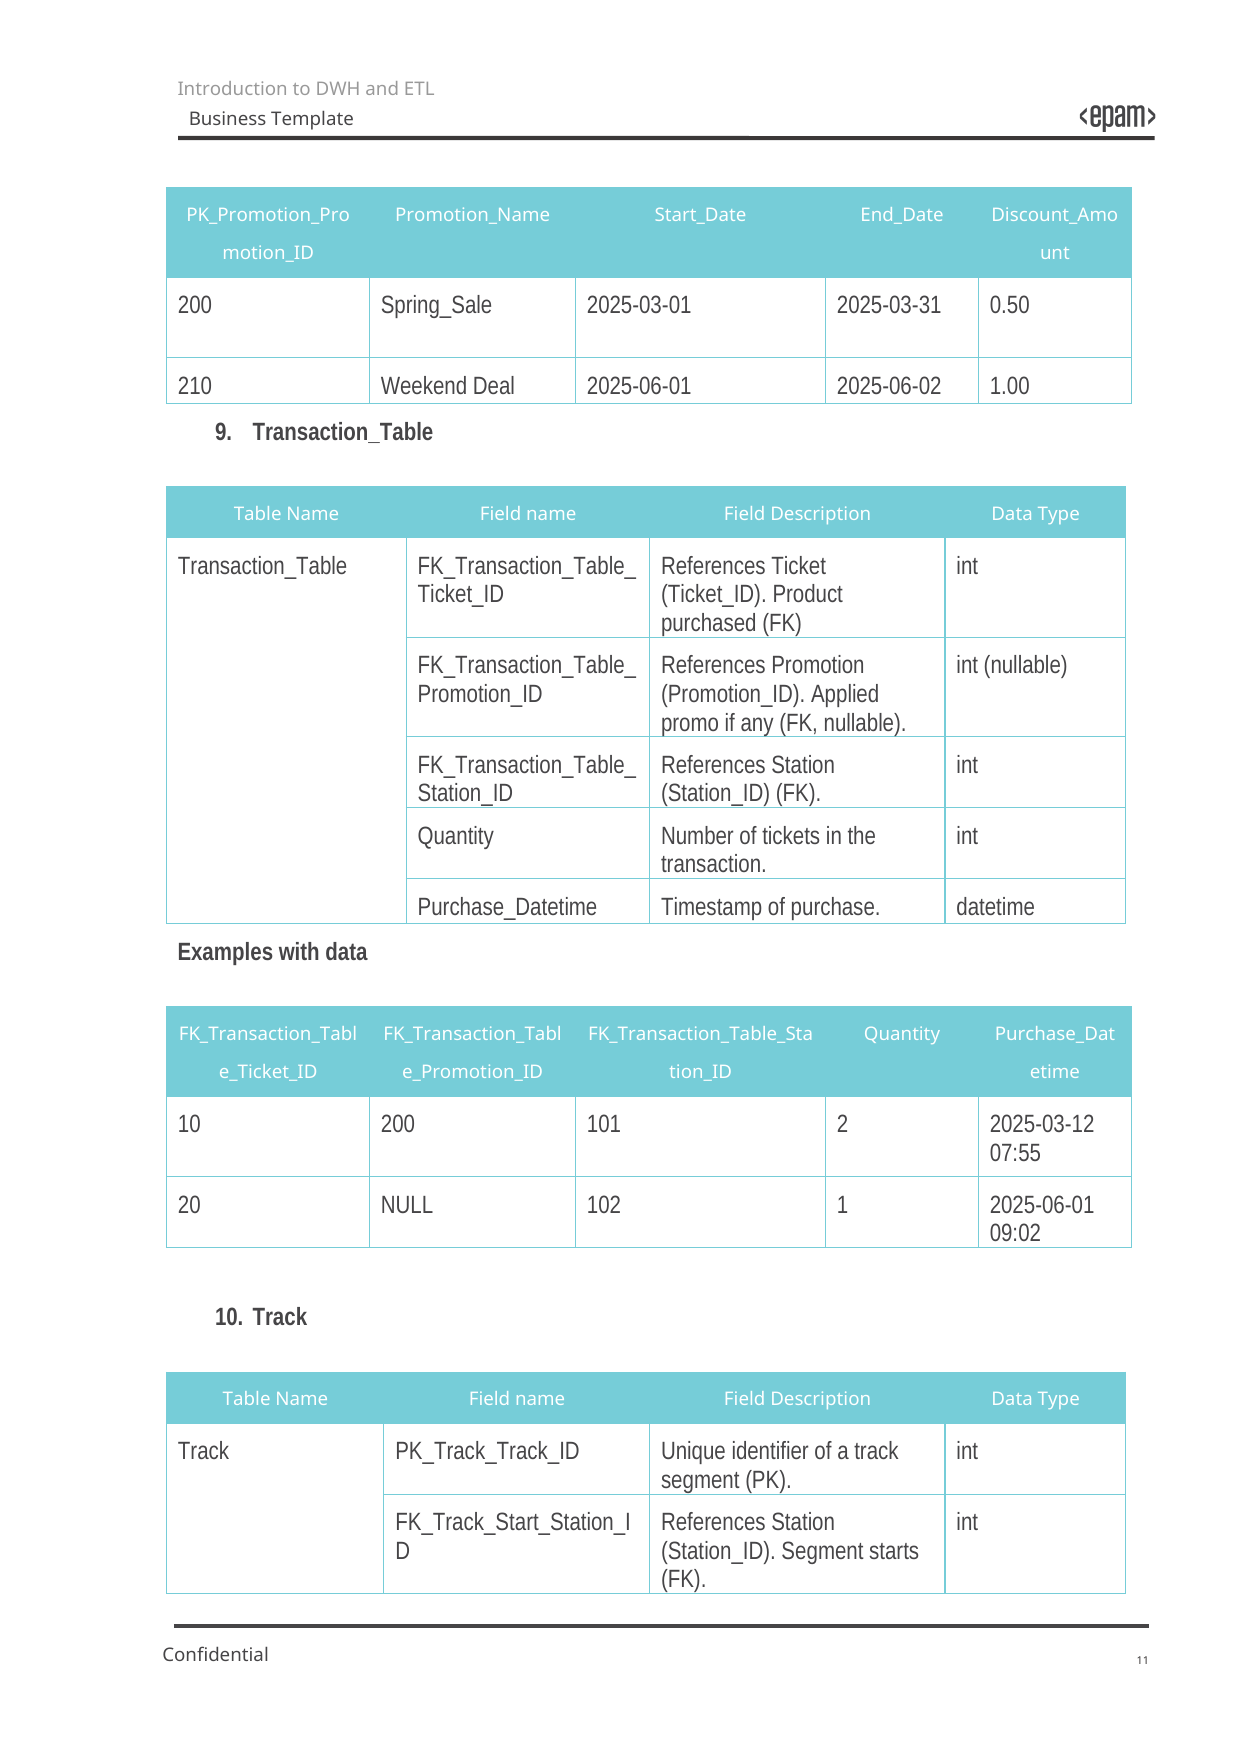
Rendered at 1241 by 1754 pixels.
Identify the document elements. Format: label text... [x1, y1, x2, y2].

table_cell Timestamp of purchase. [650, 879, 944, 923]
table_cell int [946, 538, 1125, 637]
table_cell 0.50 [979, 278, 1131, 357]
table_header FK_Transaction_Table_Ticket_ID [167, 1007, 369, 1096]
table_header Table Name [167, 487, 406, 537]
table_cell 2025-06-01 09:02 [979, 1177, 1131, 1247]
table_header PK_Promotion_Promotion_ID [167, 188, 369, 277]
table_cell int [946, 808, 1125, 878]
text Examples with data [177, 936, 1152, 965]
table_cell datetime [946, 879, 1125, 923]
table_cell Spring_Sale [370, 278, 575, 357]
table_cell int [946, 1495, 1125, 1593]
table_header Data Type [946, 487, 1125, 537]
table_cell Track [167, 1424, 383, 1593]
table_cell 20 [167, 1177, 369, 1247]
table_cell 2025-06-01 [576, 358, 825, 403]
table_cell 200 [370, 1097, 575, 1176]
table_header Data Type [946, 1373, 1125, 1423]
table_cell FK_Transaction_Table_Station_ID [407, 737, 649, 807]
table_cell Quantity [407, 808, 649, 878]
table_header Promotion_Name [370, 188, 575, 277]
table_header Field name [384, 1373, 649, 1423]
table_cell References Promotion (Promotion_ID). Applied promo if any (FK, nullable). [650, 638, 944, 736]
table_cell Purchase_Datetime [407, 879, 649, 923]
list Track [215, 1302, 1152, 1330]
table_cell 210 [167, 358, 369, 403]
table_cell 2025-03-31 [826, 278, 978, 357]
table_cell References Station (Station_ID) (FK). [650, 737, 944, 807]
table_header Quantity [826, 1007, 978, 1096]
table_header Discount_Amount [979, 188, 1131, 277]
table_cell Transaction_Table [167, 538, 406, 923]
table_cell 2025-03-12 07:55 [979, 1097, 1131, 1176]
table_cell FK_Transaction_Table_Ticket_ID [407, 538, 649, 637]
table_header Start_Date [576, 188, 825, 277]
table_cell PK_Track_Track_ID [384, 1424, 649, 1493]
table_header Field Description [650, 1373, 944, 1423]
table_cell Weekend Deal [370, 358, 575, 403]
table_cell FK_Transaction_Table_Promotion_ID [407, 638, 649, 736]
table_cell 1.00 [979, 358, 1131, 403]
table_header Field Description [650, 487, 944, 537]
table_cell 102 [576, 1177, 825, 1247]
table_cell Number of tickets in the transaction. [650, 808, 944, 878]
table_cell 200 [167, 278, 369, 357]
table_cell References Station (Station_ID). Segment starts (FK). [650, 1495, 944, 1593]
table_cell References Ticket (Ticket_ID). Product purchased (FK) [650, 538, 944, 637]
table_header End_Date [826, 188, 978, 277]
table_cell int [946, 737, 1125, 807]
table_cell int (nullable) [946, 638, 1125, 736]
table_header Field name [407, 487, 649, 537]
table_cell 2025-06-02 [826, 358, 978, 403]
table_cell 2 [826, 1097, 978, 1176]
table_header FK_Transaction_Table_Promotion_ID [370, 1007, 575, 1096]
table_cell 10 [167, 1097, 369, 1176]
table_cell 101 [576, 1097, 825, 1176]
table_header Table Name [167, 1373, 383, 1423]
table_header Purchase_Datetime [979, 1007, 1131, 1096]
table_cell int [946, 1424, 1125, 1493]
list Transaction_Table [215, 416, 1152, 445]
table_header FK_Transaction_Table_Station_ID [576, 1007, 825, 1096]
table_cell FK_Track_Start_Station_ID [384, 1495, 649, 1593]
table_cell NULL [370, 1177, 575, 1247]
table_cell Unique identifier of a track segment (PK). [650, 1424, 944, 1493]
table_cell 2025-03-01 [576, 278, 825, 357]
table_cell 1 [826, 1177, 978, 1247]
